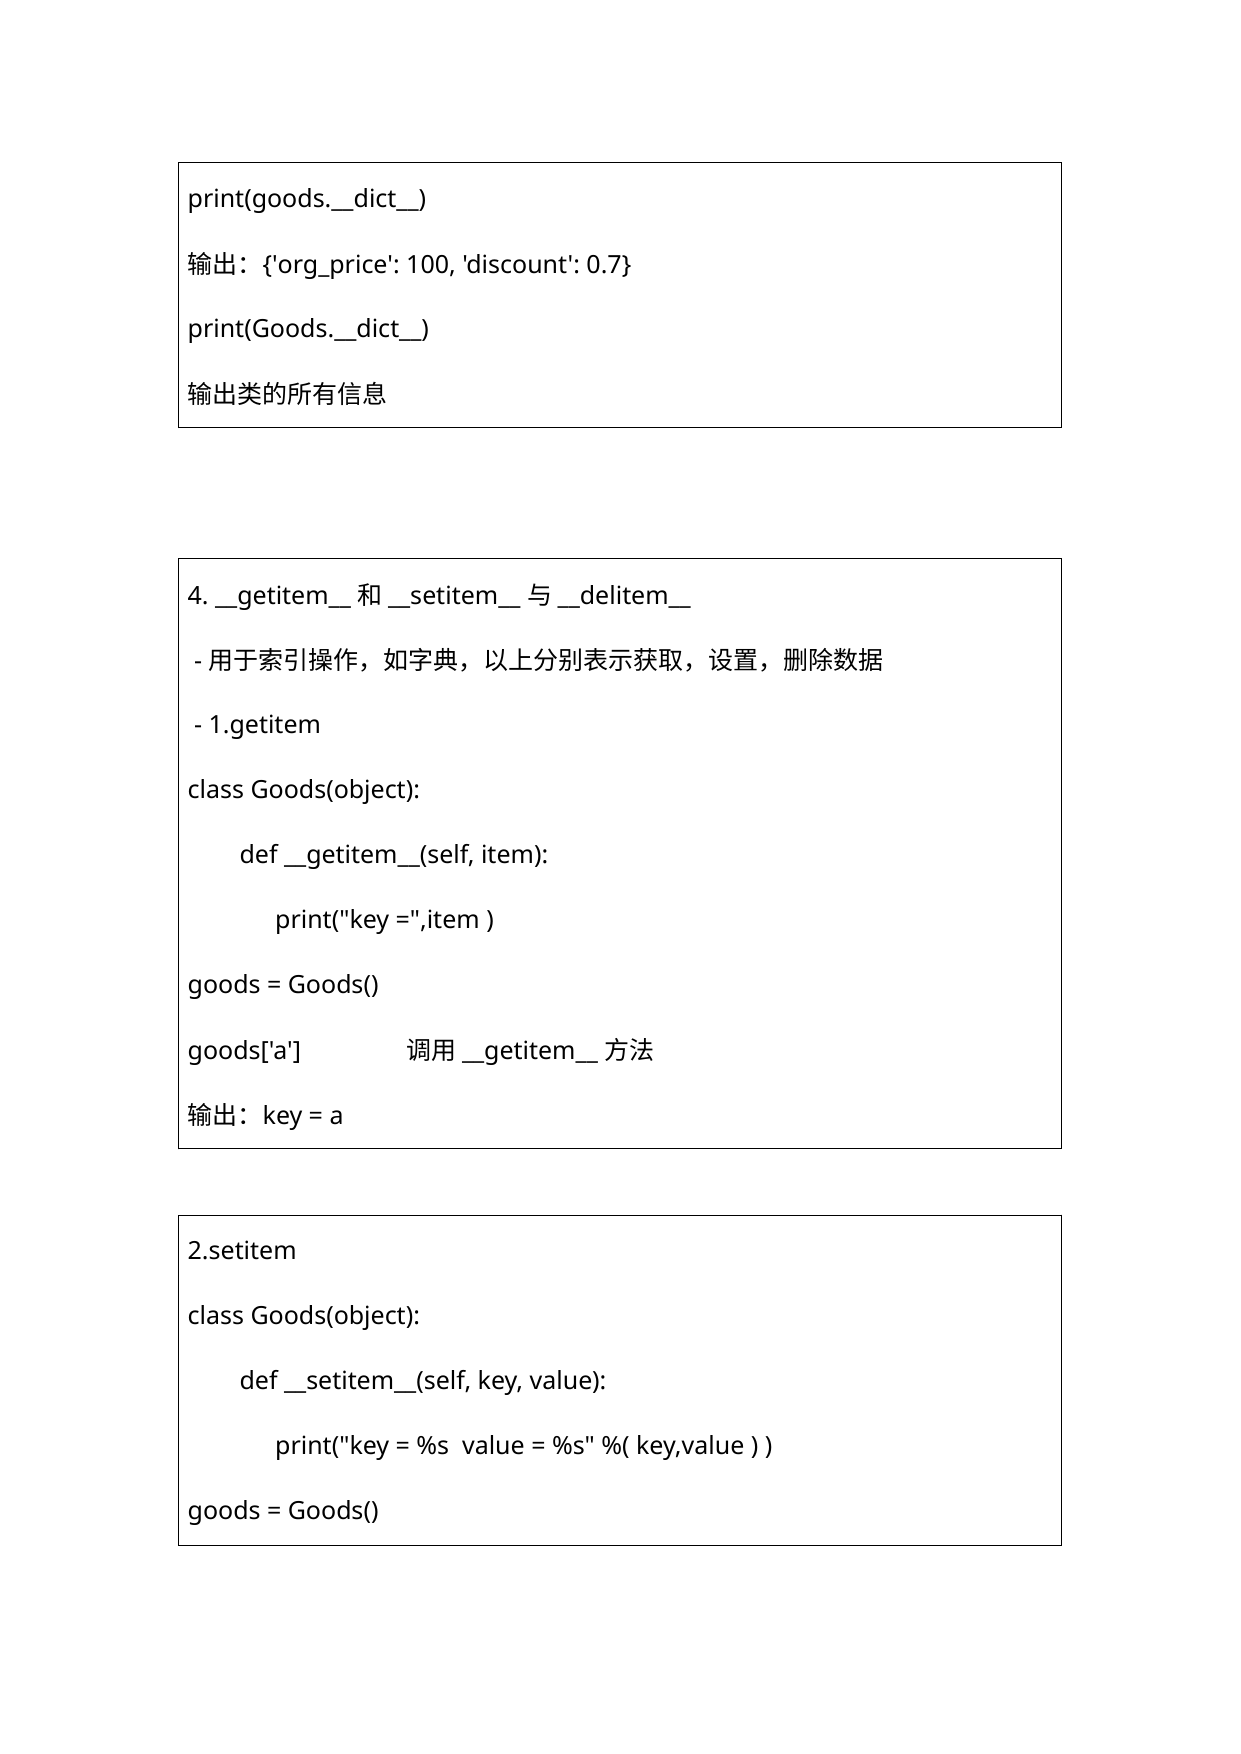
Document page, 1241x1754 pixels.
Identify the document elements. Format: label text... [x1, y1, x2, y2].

text class Goods(object): [187, 756, 1053, 821]
text def __getitem__(self, item): [187, 821, 1053, 886]
text print("key =",item ) [187, 886, 1053, 951]
text goods['a'] 调用 __getitem__ 方法 [187, 1016, 1053, 1078]
text goods = Goods() [179, 1474, 1061, 1545]
text print("key = %s value = %s" %( key,value ) ) [187, 1413, 1053, 1474]
text def __setitem__(self, key, value): [187, 1348, 1053, 1413]
text 输出类的所有信息 [179, 357, 1061, 427]
text class Goods(object): [187, 1283, 1053, 1348]
text print(Goods.__dict__) [187, 295, 1053, 357]
text print(goods.__dict__) [179, 163, 1061, 230]
text 输出：key = a [179, 1078, 1061, 1148]
text 4. __getitem__ 和 __setitem__ 与 __delitem__ [179, 559, 1061, 626]
text 输出：{'org_price': 100, 'discount': 0.7} [187, 230, 1053, 295]
text - 1.getitem [187, 691, 1053, 756]
text 2.setitem [179, 1216, 1061, 1283]
text - 用于索引操作，如字典，以上分别表示获取，设置，删除数据 [187, 626, 1053, 691]
text goods = Goods() [187, 951, 1053, 1016]
